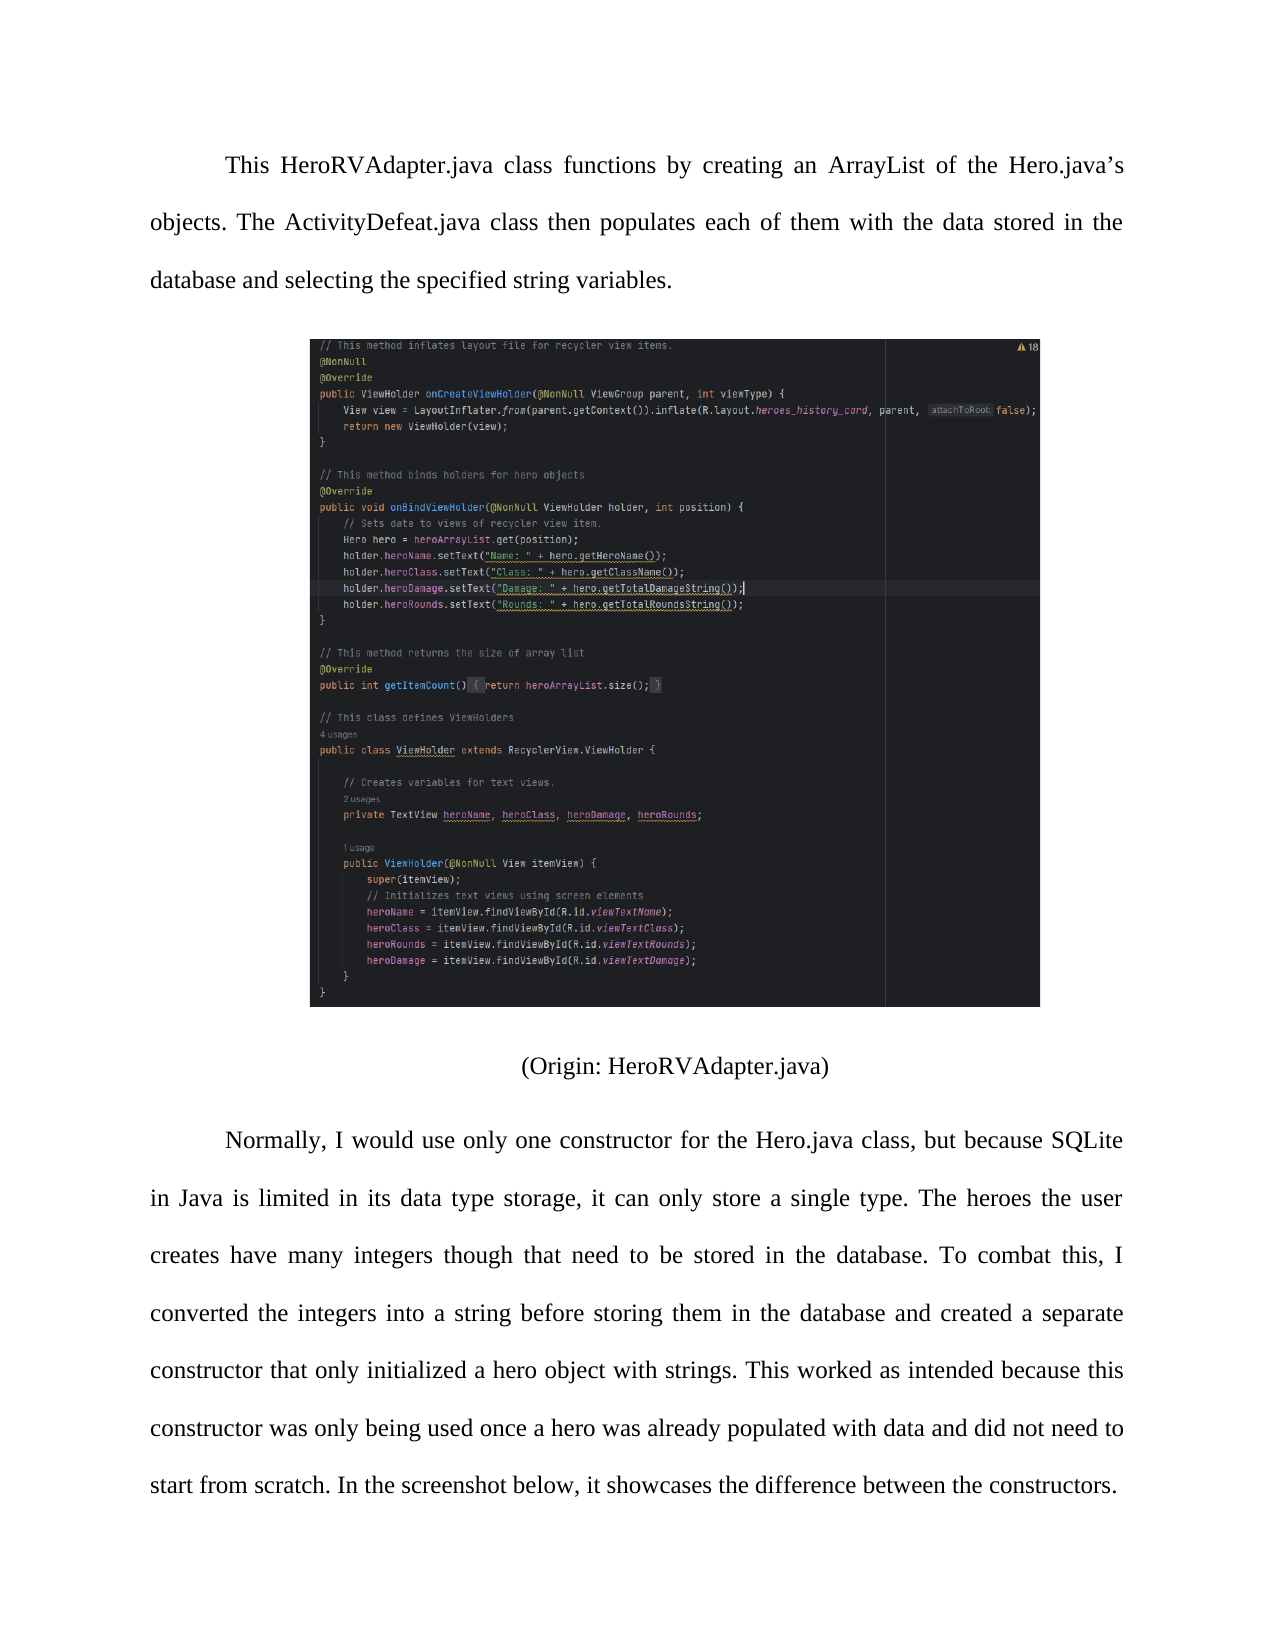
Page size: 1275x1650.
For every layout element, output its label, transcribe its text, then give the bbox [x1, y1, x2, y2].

text This HeroRVAdapter.java class functions by creating an ArrayList of the Hero.java’s objects. The ActivityDefeat.java class then populates each of them with the data stored in the database and selecting the specified string variables. [150, 150, 1125, 294]
text Normally, I would use only one constructor for the Hero.java class, but because SQLite in Java is limited in its data type storage, it can only store a single type. The heroes the user creates have many integers though that need to be stored in the database. To combat this, I converted the integers into a string before storing them in the database and created a separate constructor that only initialized a hero object with strings. This worked as intended because this constructor was only being used once a hero was already populated with data and did not need to start from scratch. In the screenshot below, it showcases the difference between the constructors. [150, 1125, 1125, 1499]
picture [309, 339, 1041, 1007]
text (Origin: HeroRVAdapter.java) [150, 1051, 1125, 1080]
